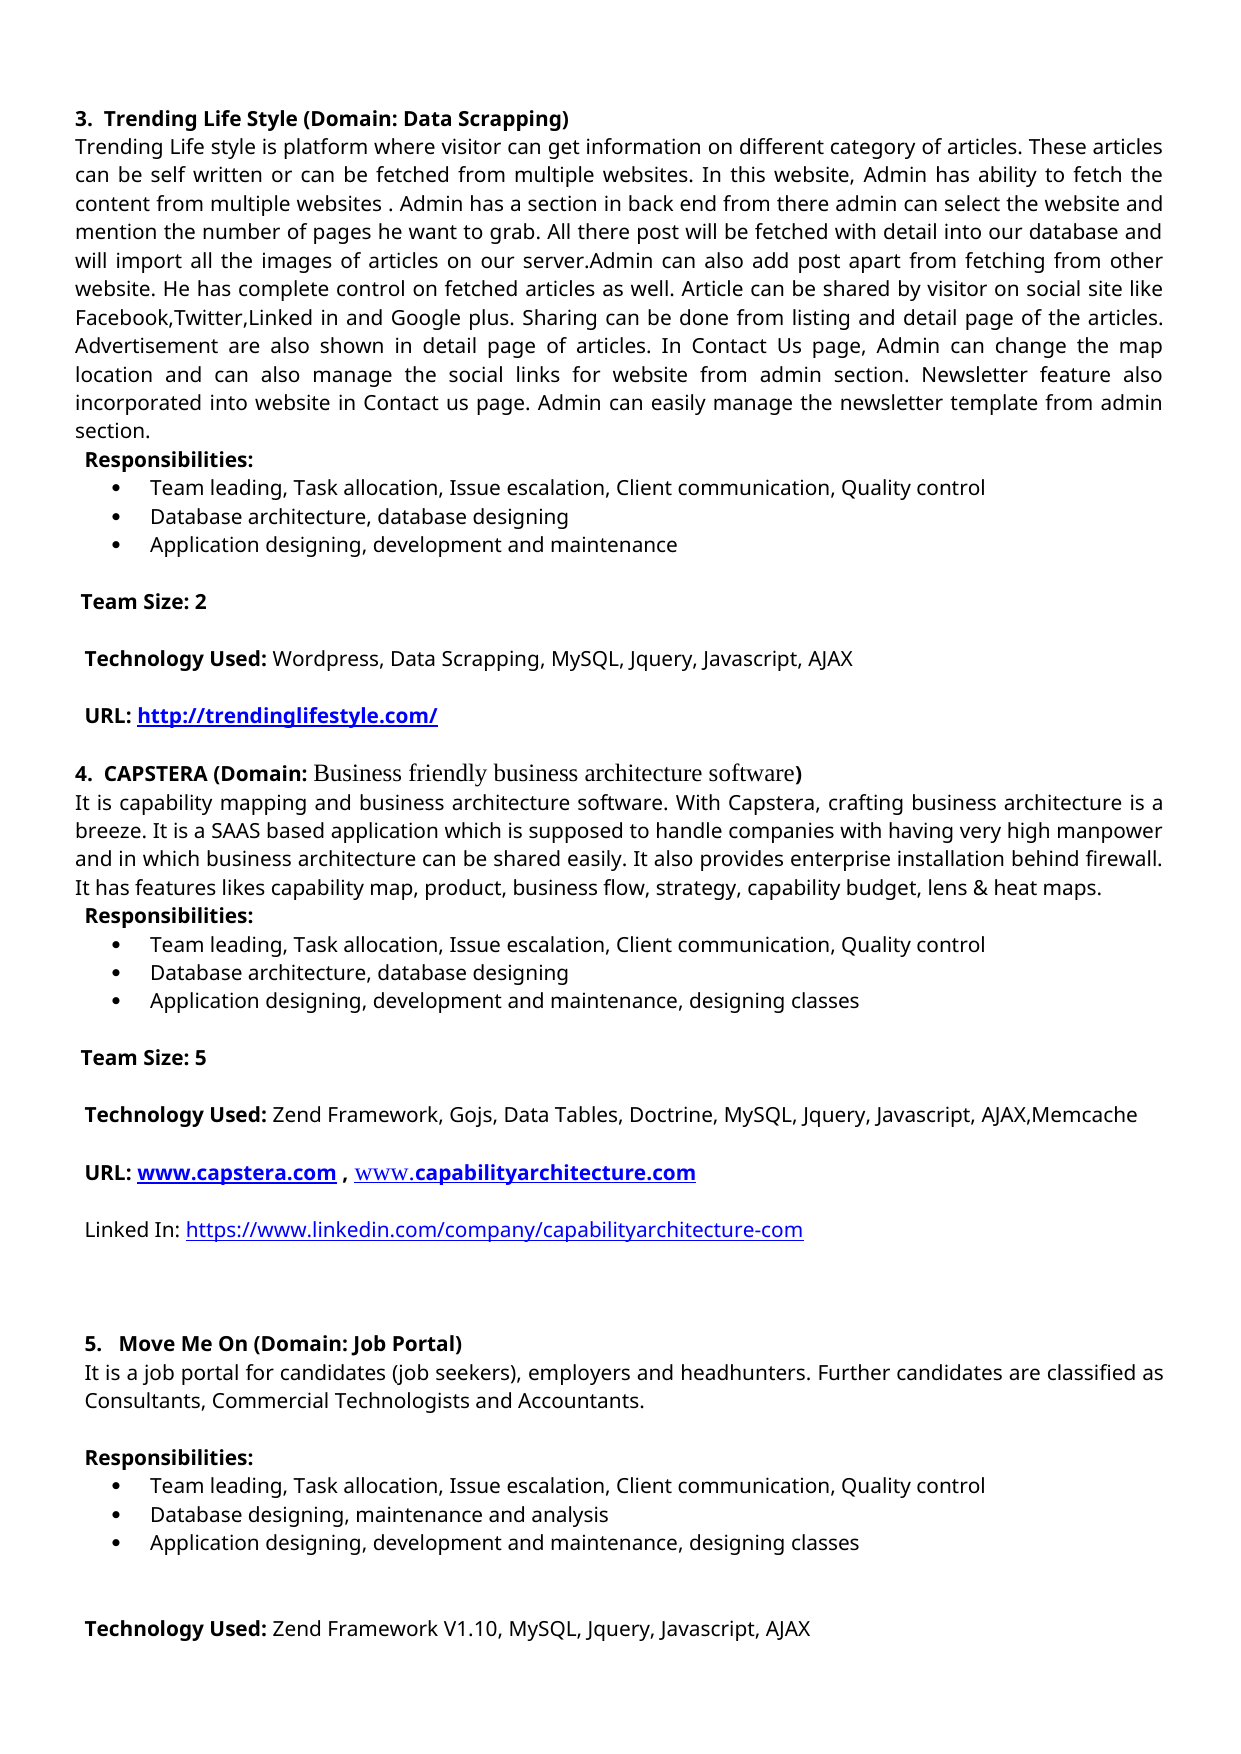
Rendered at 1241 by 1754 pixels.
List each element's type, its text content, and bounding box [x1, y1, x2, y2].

text Technology Used: Wordpress, Data Scrapping, MySQL, Jquery, Javascript, AJAX [75, 644, 1165, 672]
text It is a job portal for candidates (job seekers), employers and headhunters. Further candidates are classified as Consultants, Commercial Technologists and Accountants. [84, 1358, 1165, 1414]
list Team leading, Task allocation, Issue escalation, Client communication, Quality control [112, 473, 1165, 502]
list Database architecture, database designing [112, 502, 1165, 530]
text Technology Used: Zend Framework, Gojs, Data Tables, Doctrine, MySQL, Jquery, Javascript, AJAX,Memcache [75, 1100, 1165, 1129]
text 4. CAPSTERA (Domain: Business friendly business architecture software) [75, 758, 1165, 788]
list Team leading, Task allocation, Issue escalation, Client communication, Quality control [112, 930, 1165, 958]
text 3. Trending Life Style (Domain: Data Scrapping) [75, 104, 1165, 132]
text Responsibilities: [75, 1443, 1165, 1471]
text Team Size: 5 [75, 1043, 1165, 1072]
text Technology Used: Zend Framework V1.10, MySQL, Jquery, Javascript, AJAX [75, 1614, 1165, 1642]
list Application designing, development and maintenance [112, 530, 1165, 559]
list Application designing, development and maintenance, designing classes [112, 1528, 1165, 1557]
text Linked In: https://www.linkedin.com/company/capabilityarchitecture-com [75, 1216, 1165, 1244]
list Database architecture, database designing [112, 958, 1165, 987]
text URL: http://trendinglifestyle.com/ [75, 701, 1165, 729]
list Application designing, development and maintenance, designing classes [112, 987, 1165, 1015]
text Trending Life style is platform where visitor can get information on different category of articles. These articles can be self written or can be fetched from multiple websites. In this website, Admin has ability to fetch the content from multiple websites . Admin has a section in back end from there admin can select the website and mention the number of pages he want to grab. All there post will be fetched with detail into our database and will import all the images of articles on our server.Admin can also add post apart from fetching from other website. He has complete control on fetched articles as well. Article can be shared by visitor on social site like Facebook,Twitter,Linked in and Google plus. Sharing can be done from listing and detail page of the articles. Advertisement are also shown in detail page of articles. In Contact Us page, Admin can change the map location and can also manage the social links for website from admin section. Newsletter feature also incorporated into website in Contact us page. Admin can easily manage the newsletter template from admin section. [75, 132, 1165, 445]
text 5. Move Me On (Domain: Job Portal) [84, 1329, 1165, 1358]
list Database designing, maintenance and analysis [112, 1500, 1165, 1528]
text It is capability mapping and business architecture software. With Capstera, crafting business architecture is a breeze. It is a SAAS based application which is supposed to handle companies with having very high manpower and in which business architecture can be shared easily. It also provides enterprise installation behind firewall. It has features likes capability map, product, business flow, strategy, capability budget, lens & heat maps. [75, 788, 1165, 901]
text Responsibilities: [75, 901, 1165, 930]
list Team leading, Task allocation, Issue escalation, Client communication, Quality control [112, 1471, 1165, 1500]
text Team Size: 2 [75, 587, 1165, 616]
text URL: www.capstera.com , www.capabilityarchitecture.com [75, 1157, 1165, 1187]
text Responsibilities: [75, 445, 1165, 473]
